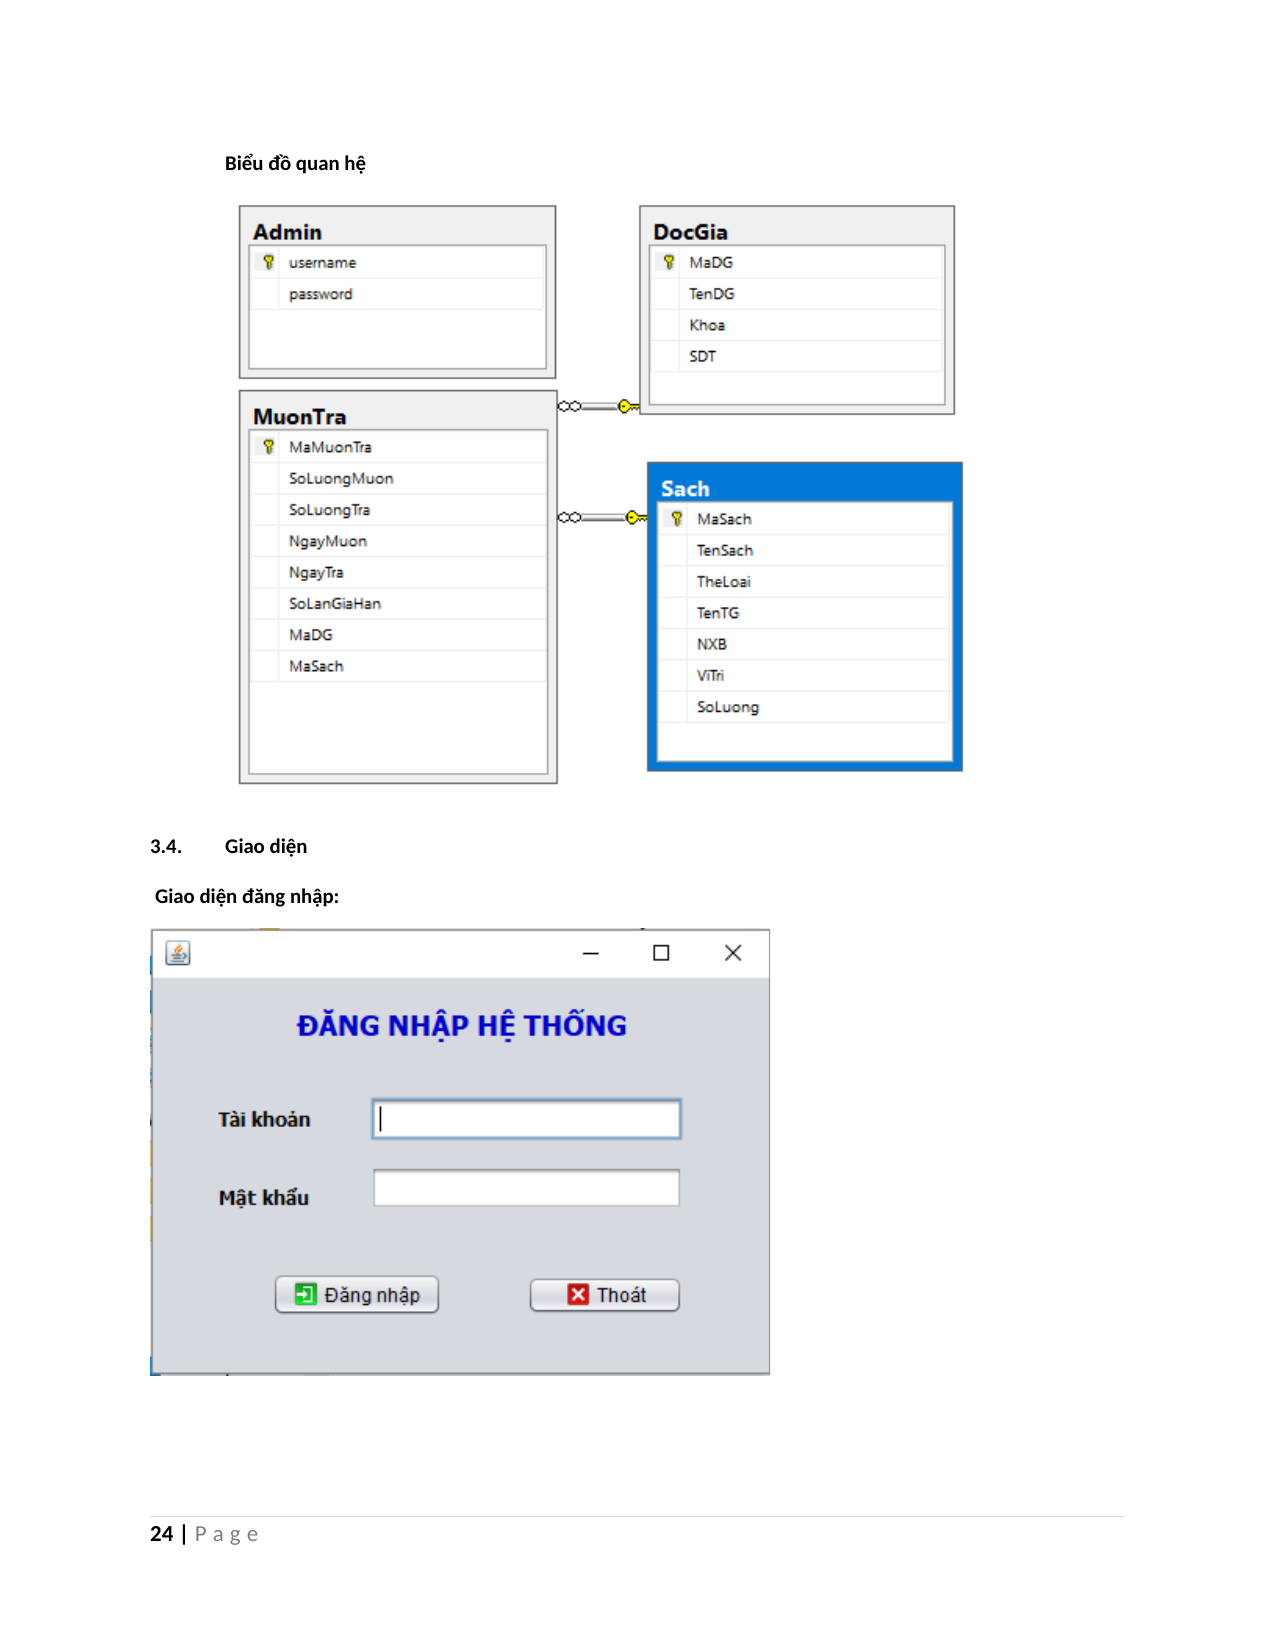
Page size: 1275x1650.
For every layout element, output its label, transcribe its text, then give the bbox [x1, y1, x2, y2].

picture [150, 193, 1057, 811]
picture [150, 928, 771, 1376]
text Giao diện đăng nhập: [155, 883, 1125, 908]
text Biểu đồ quan hệ [225, 150, 1125, 175]
